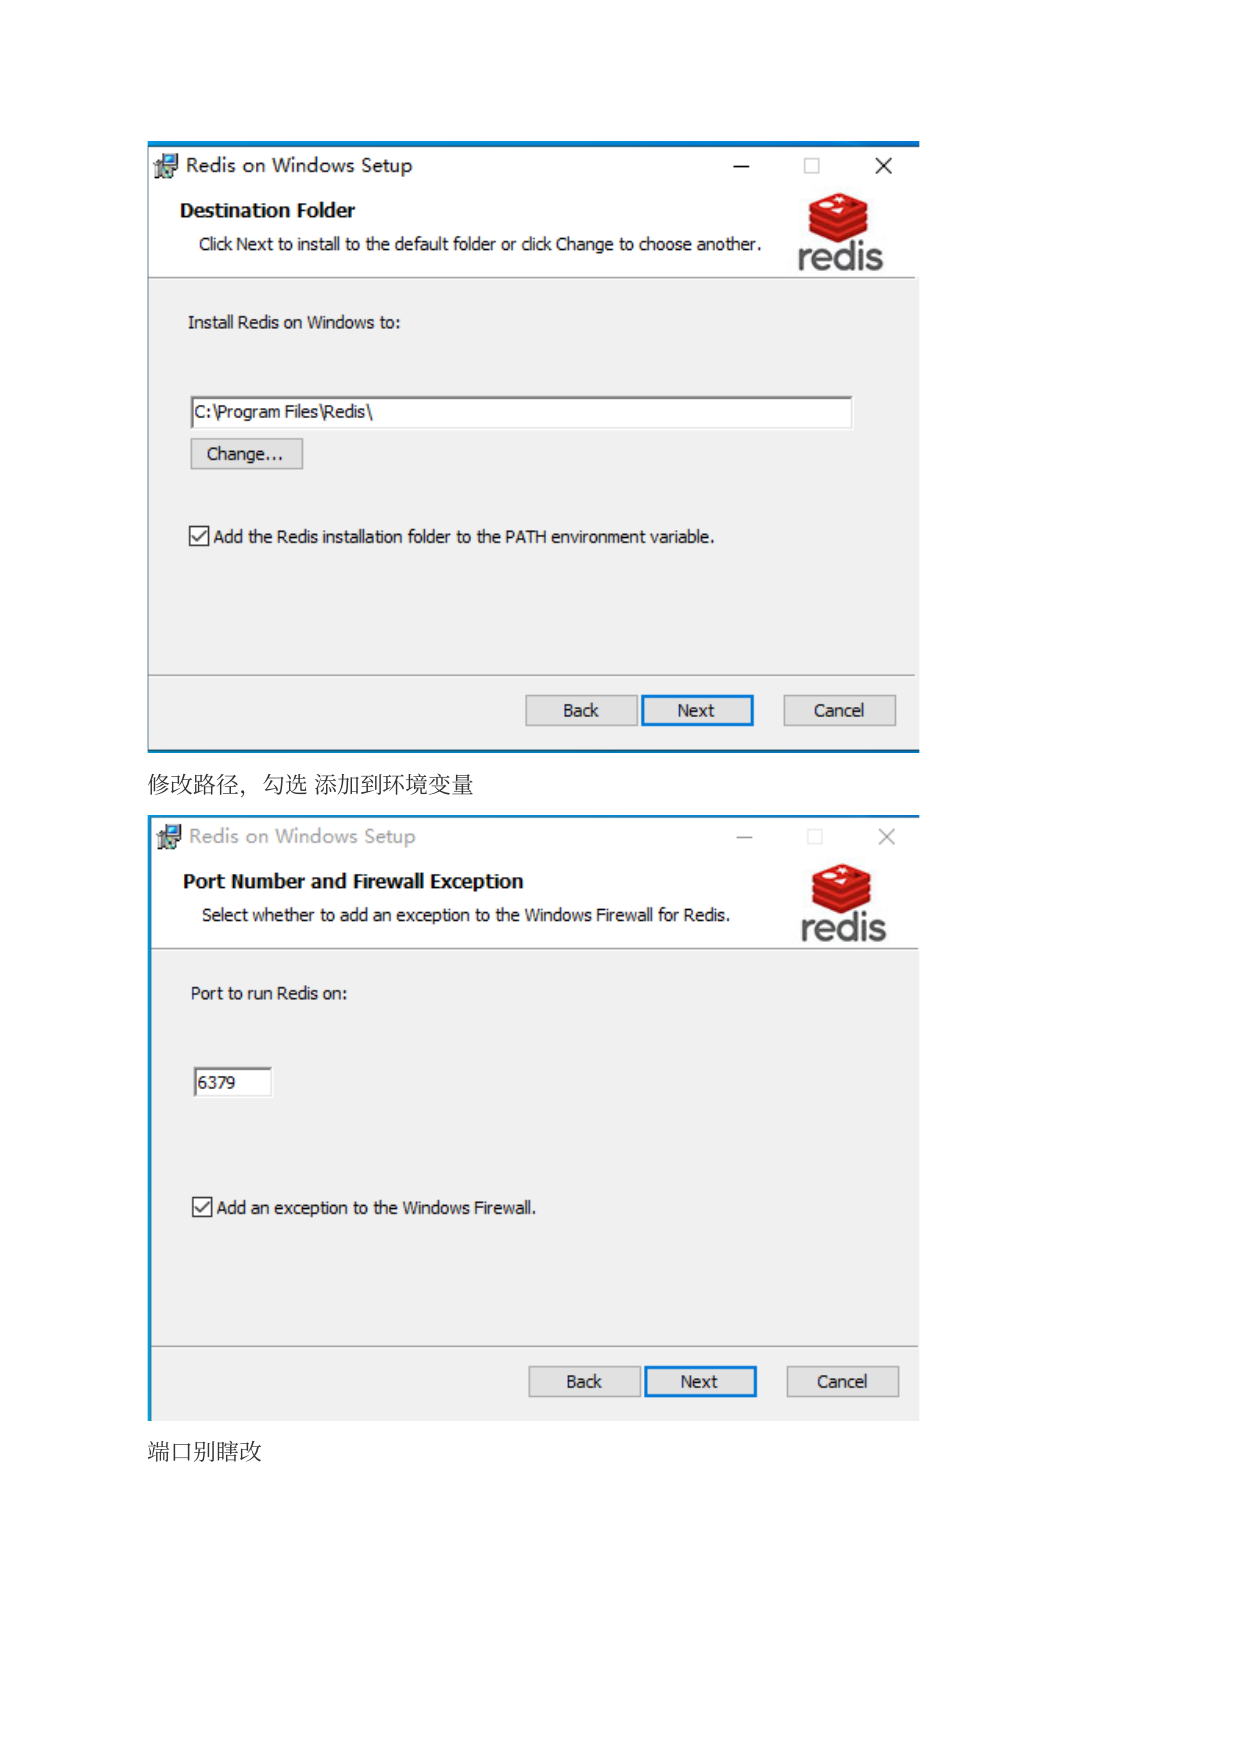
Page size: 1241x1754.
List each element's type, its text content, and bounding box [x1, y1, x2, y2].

text 修改路径，勾选 添加到环境变量 [148, 767, 1093, 800]
picture [151, 815, 920, 1421]
picture [147, 141, 920, 753]
text 端口别瞎改 [148, 1434, 1093, 1467]
